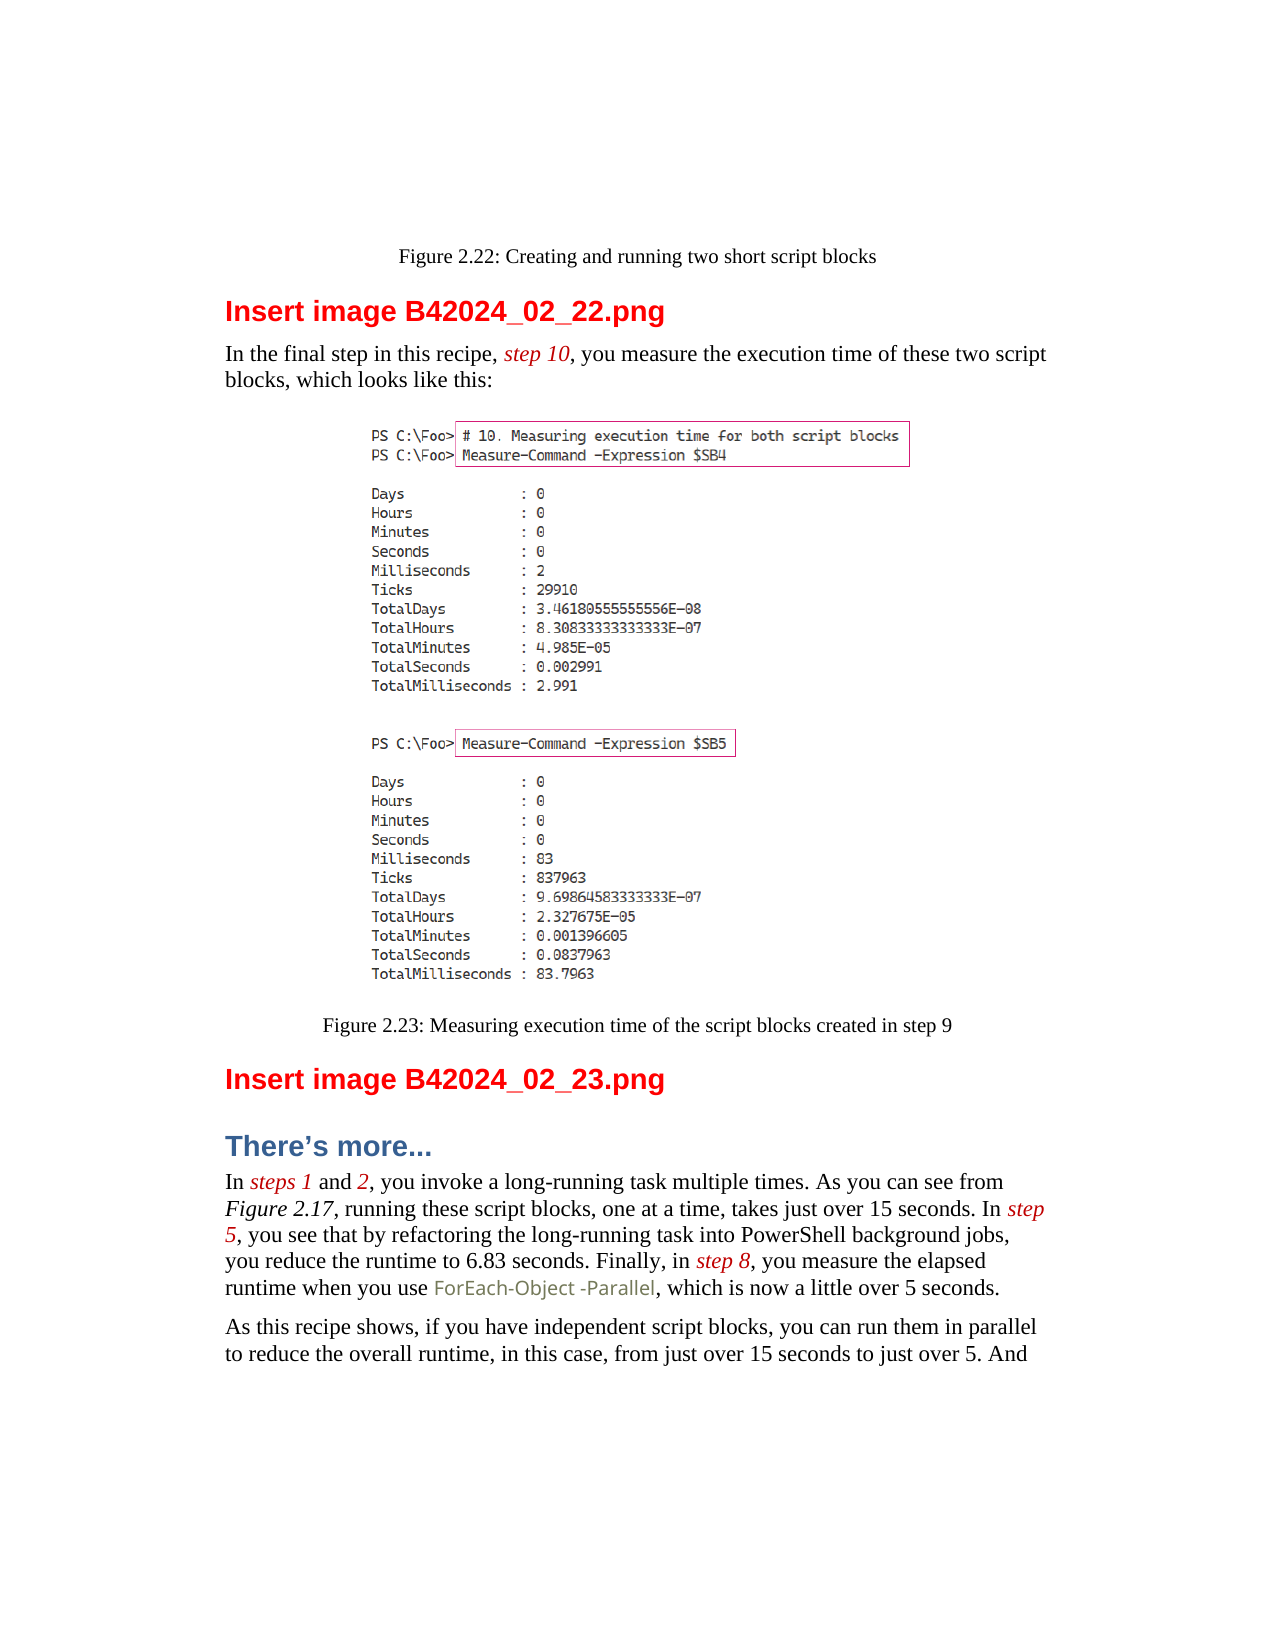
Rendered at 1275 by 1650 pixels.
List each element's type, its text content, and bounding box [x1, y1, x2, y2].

text In the final step in this recipe, step 10, you measure the execution time of these two script blocks, which looks like this: [225, 339, 1050, 392]
text In steps 1 and 2, you invoke a long-running task multiple times. As you can see from Figure 2.17, running these script blocks, one at a time, takes just over 15 seconds. In step 5, you see that by refactoring the long-running task into PowerShell background jobs, you reduce the runtime to 6.83 seconds. Finally, in step 8, you measure the elapsed runtime when you use ForEach-Object -Parallel, which is now a little over 5 seconds. [225, 1168, 1050, 1301]
text Figure 2.23: Measuring execution time of the script blocks created in step 9 [225, 1013, 1050, 1037]
text Insert image B42024_02_23.png [225, 1062, 1050, 1095]
text Figure 2.22: Creating and running two short script blocks [225, 244, 1050, 268]
picture [357, 417, 918, 988]
subtitle There’s more... [225, 1128, 1050, 1162]
text Insert image B42024_02_22.png [225, 293, 1050, 327]
